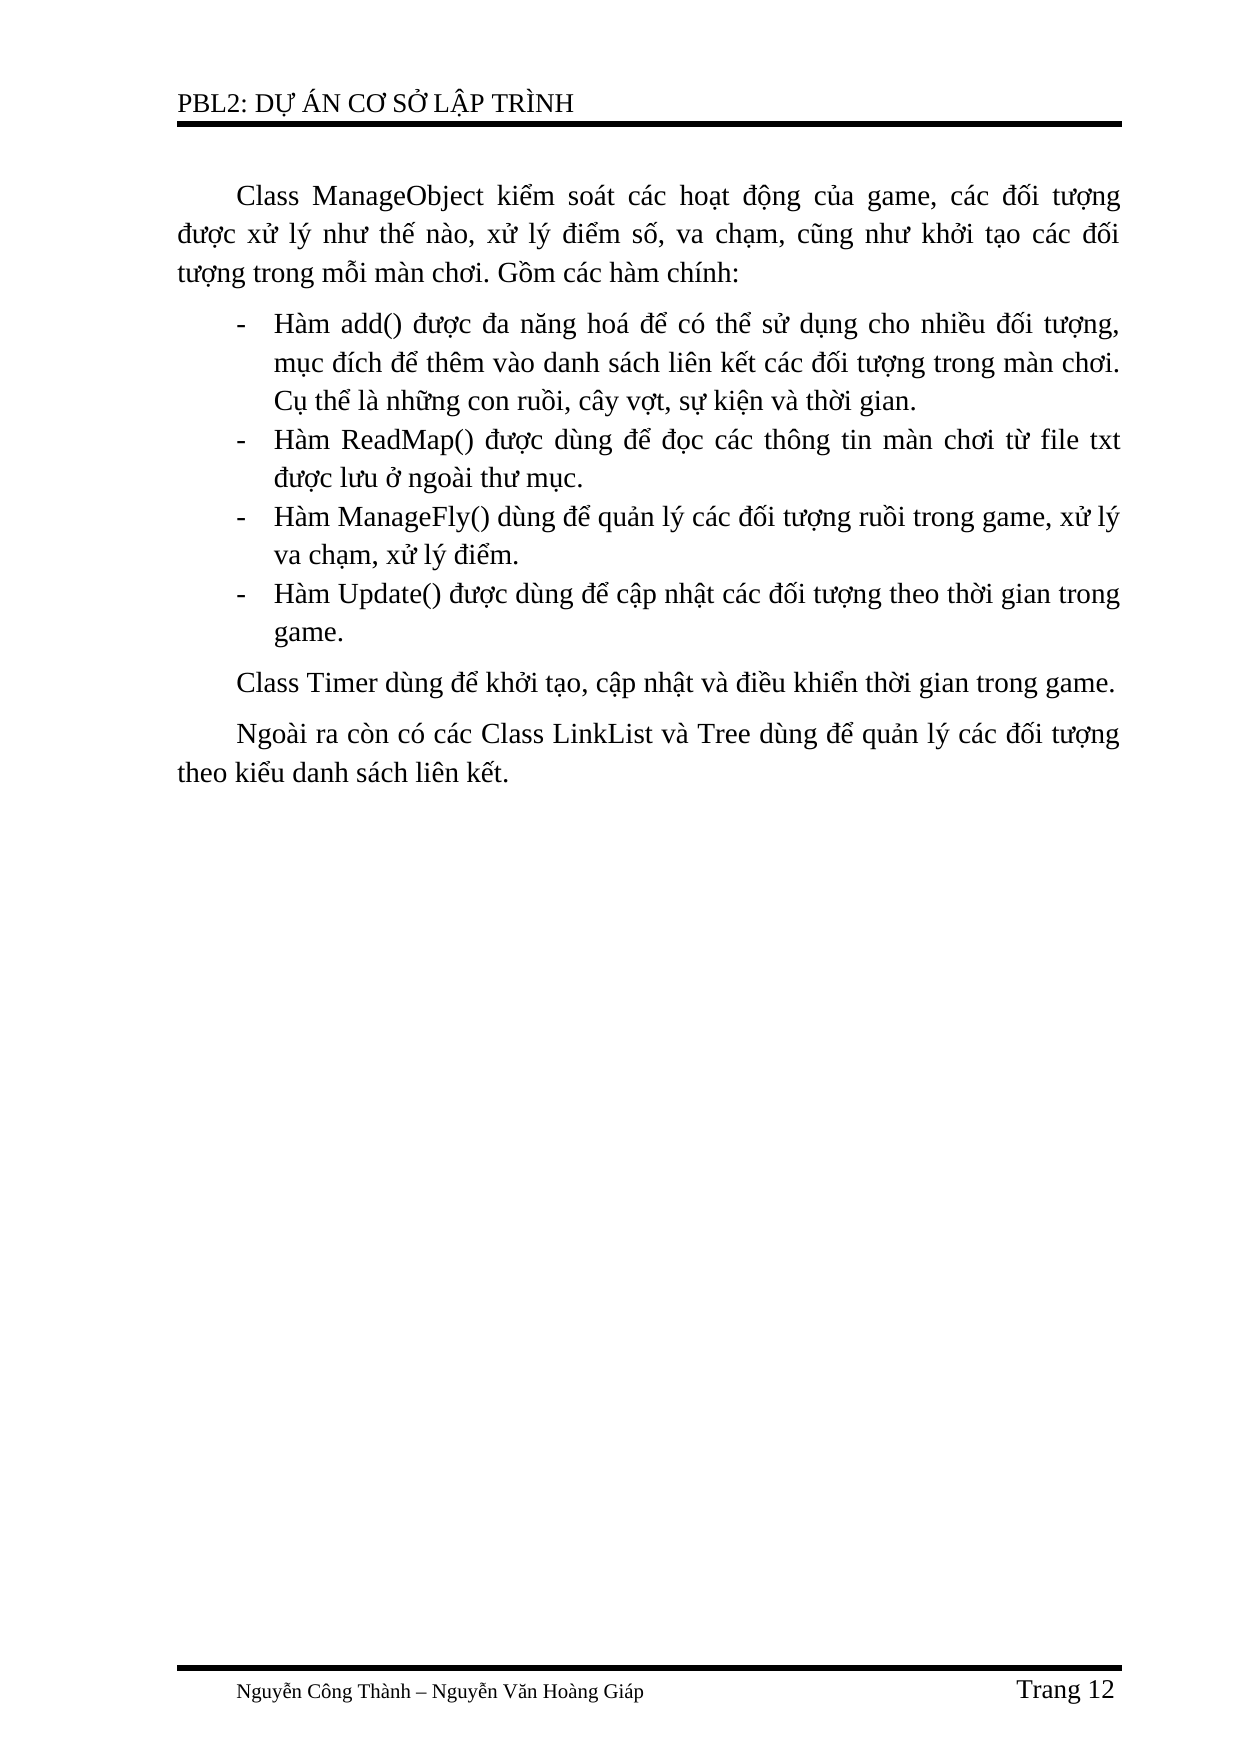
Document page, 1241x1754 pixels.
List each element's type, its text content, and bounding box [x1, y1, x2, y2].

list Hàm Update() được dùng để cập nhật các đối tượng theo thời gian trong game. [236, 576, 1122, 648]
text Class Timer dùng để khởi tạo, cập nhật và điều khiển thời gian trong game. [236, 666, 1122, 699]
text Class ManageObject kiểm soát các hoạt động của game, các đối tượng được xử lý như thế nào, xử lý điểm số, va chạm, cũng như khởi tạo các đối tượng trong mỗi màn chơi. Gồm các hàm chính: [177, 178, 1122, 289]
list Hàm add() được đa năng hoá để có thể sử dụng cho nhiều đối tượng, mục đích để thêm vào danh sách liên kết các đối tượng trong màn chơi. Cụ thể là những con ruồi, cây vợt, sự kiện và thời gian. [236, 306, 1122, 417]
text Ngoài ra còn có các Class LinkList và Tree dùng để quản lý các đối tượng theo kiểu danh sách liên kết. [177, 717, 1122, 789]
list Hàm ReadMap() được dùng để đọc các thông tin màn chơi từ file txt được lưu ở ngoài thư mục. [236, 422, 1122, 494]
list Hàm ManageFly() dùng để quản lý các đối tượng ruồi trong game, xử lý va chạm, xử lý điểm. [236, 499, 1122, 571]
